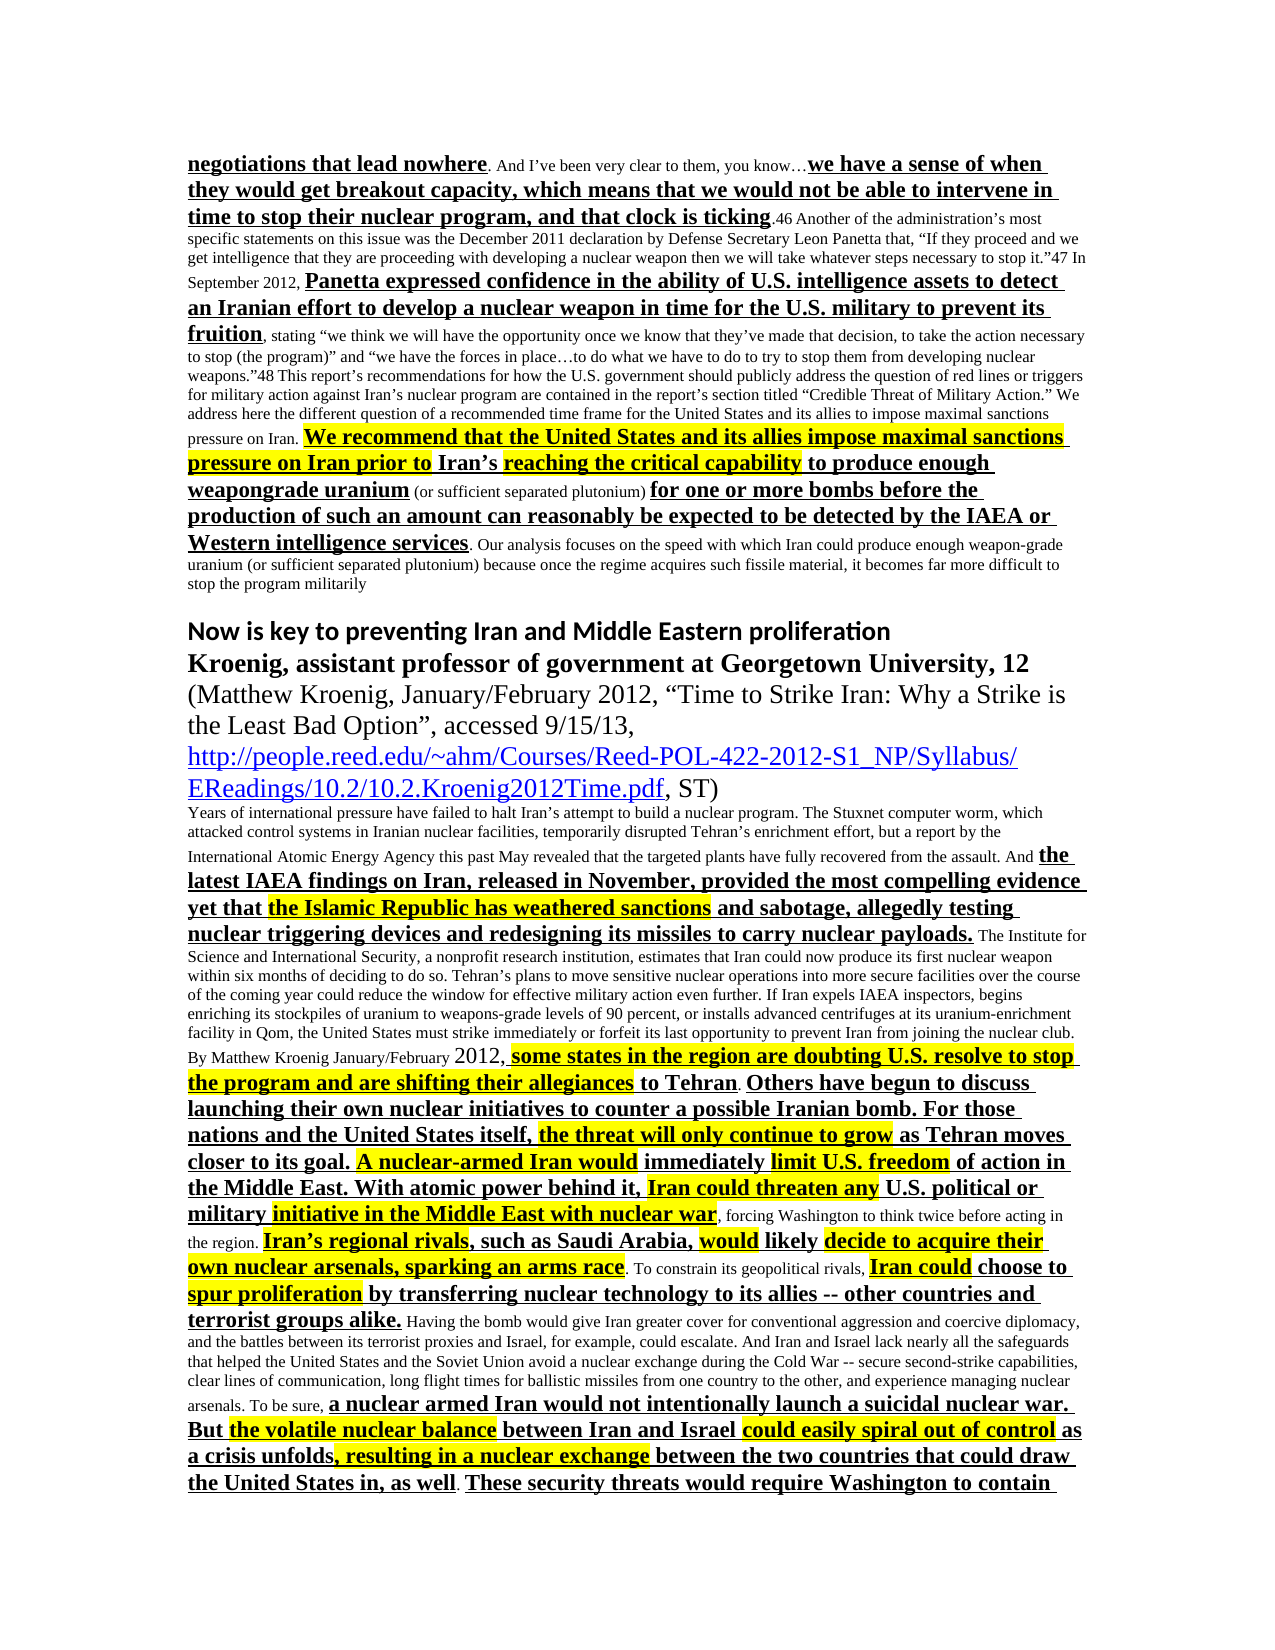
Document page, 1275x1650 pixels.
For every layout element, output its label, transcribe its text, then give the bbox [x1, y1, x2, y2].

text (Matthew Kroenig, January/February 2012, “Time to Strike Iran: Why a Strike is the Least Bad Option”, accessed 9/15/13, http://people.reed.edu/~ahm/Courses/Reed-POL-422-2012-S1_NP/Syllabus/EReadings/10.2/10.2.Kroenig2012Time.pdf, ST) [187, 678, 1087, 803]
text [187, 891, 1087, 1495]
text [187, 150, 1087, 593]
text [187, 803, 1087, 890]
subtitle Now is key to preventing Iran and Middle Eastern proliferation [187, 614, 1087, 647]
text Kroenig, assistant professor of government at Georgetown University, 12 [187, 647, 1087, 678]
